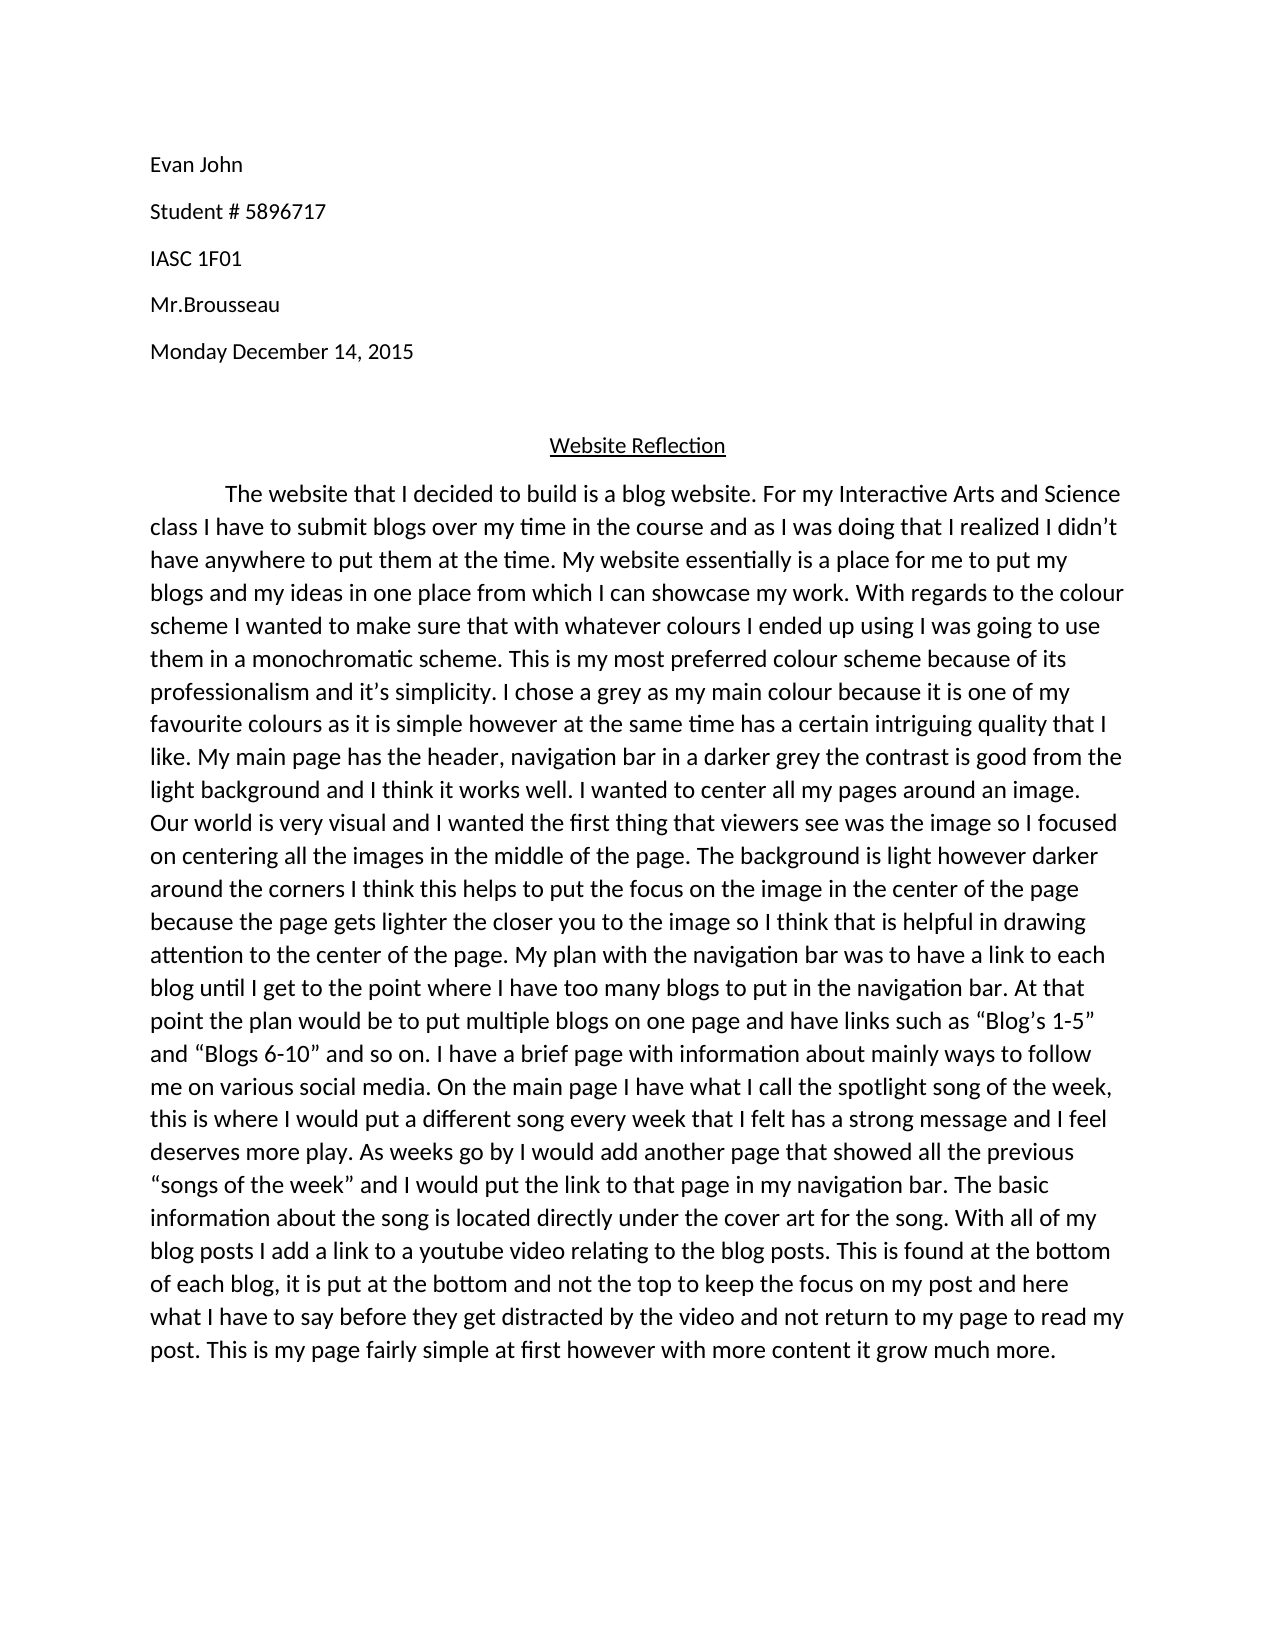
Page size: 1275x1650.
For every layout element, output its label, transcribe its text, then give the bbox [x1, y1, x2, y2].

text Evan John [150, 150, 1125, 178]
text Monday December 14, 2015 [150, 337, 1125, 366]
text Mr.Brousseau [150, 291, 1125, 319]
text IASC 1F01 [150, 244, 1125, 272]
text The website that I decided to build is a blog website. For my Interactive Arts and Science class I have to submit blogs over my time in the course and as I was doing that I realized I didn’t have anywhere to put them at the time. My website essentially is a place for me to put my blogs and my ideas in one place from which I can showcase my work. With regards to the colour scheme I wanted to make sure that with whatever colours I ended up using I was going to use them in a monochromatic scheme. This is my most preferred colour scheme because of its professionalism and it’s simplicity. I chose a grey as my main colour because it is one of my favourite colours as it is simple however at the same time has a certain intriguing quality that I like. My main page has the header, navigation bar in a darker grey the contrast is good from the light background and I think it works well. I wanted to center all my pages around an image. Our world is very visual and I wanted the first thing that viewers see was the image so I focused on centering all the images in the middle of the page. The background is light however darker around the corners I think this helps to put the focus on the image in the center of the page because the page gets lighter the closer you to the image so I think that is helpful in drawing attention to the center of the page. My plan with the navigation bar was to have a link to each blog until I get to the point where I have too many blogs to put in the navigation bar. At that point the plan would be to put multiple blogs on one page and have links such as “Blog’s 1-5” and “Blogs 6-10” and so on. I have a brief page with information about mainly ways to follow me on various social media. On the main page I have what I call the spotlight song of the week, this is where I would put a different song every week that I felt has a strong message and I feel deserves more play. As weeks go by I would add another page that showed all the previous “songs of the week” and I would put the link to that page in my navigation bar. The basic information about the song is located directly under the cover art for the song. With all of my blog posts I add a link to a youtube video relating to the blog posts. This is found at the bottom of each blog, it is put at the bottom and not the top to keep the focus on my post and here what I have to say before they get distracted by the video and not return to my page to read my post. This is my page fairly simple at first however with more content it grow much more. [150, 478, 1125, 1364]
text Website Reflection [150, 431, 1125, 459]
text Student # 5896717 [150, 197, 1125, 225]
